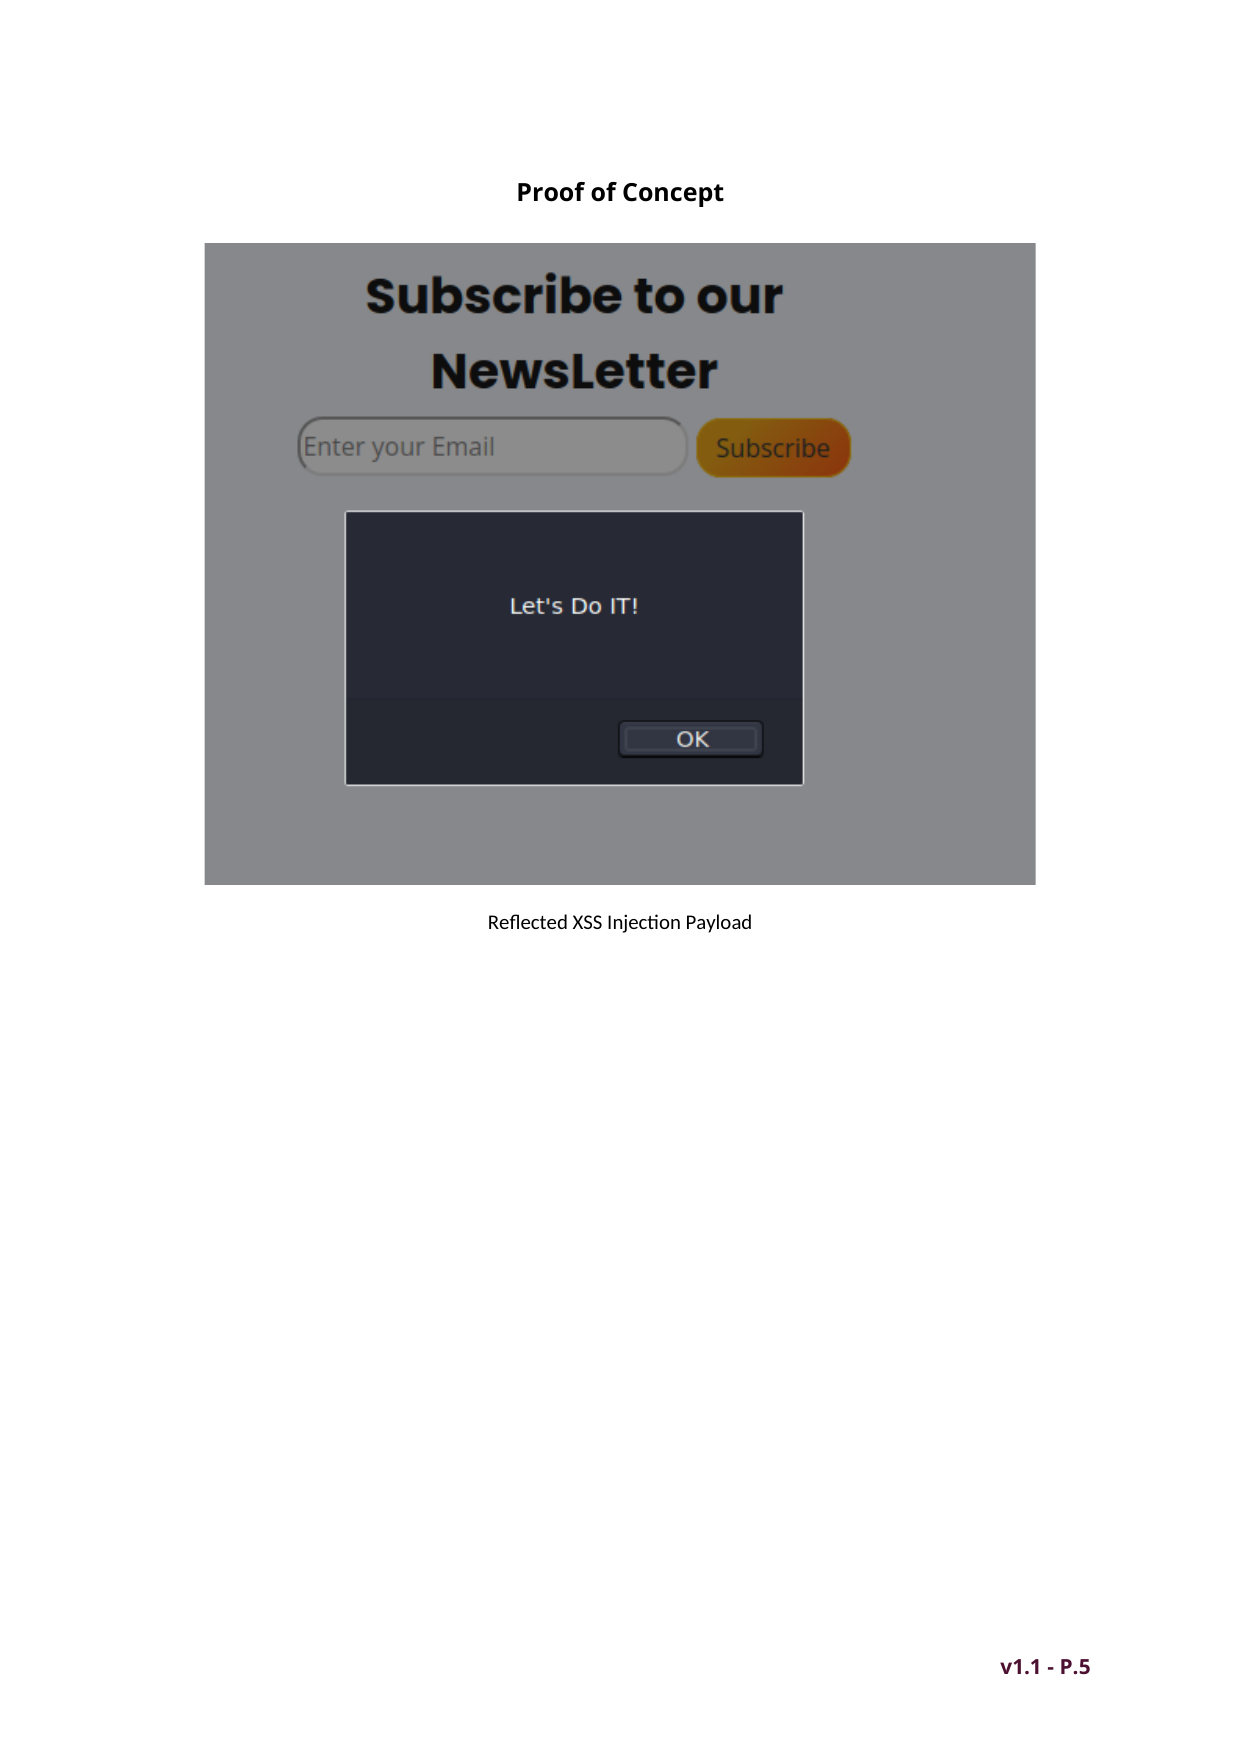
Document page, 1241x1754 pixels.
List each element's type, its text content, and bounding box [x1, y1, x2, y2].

text Reflected XSS Injection Payload [150, 909, 1090, 935]
picture [204, 243, 1036, 885]
subtitle Proof of Concept [150, 175, 1090, 209]
